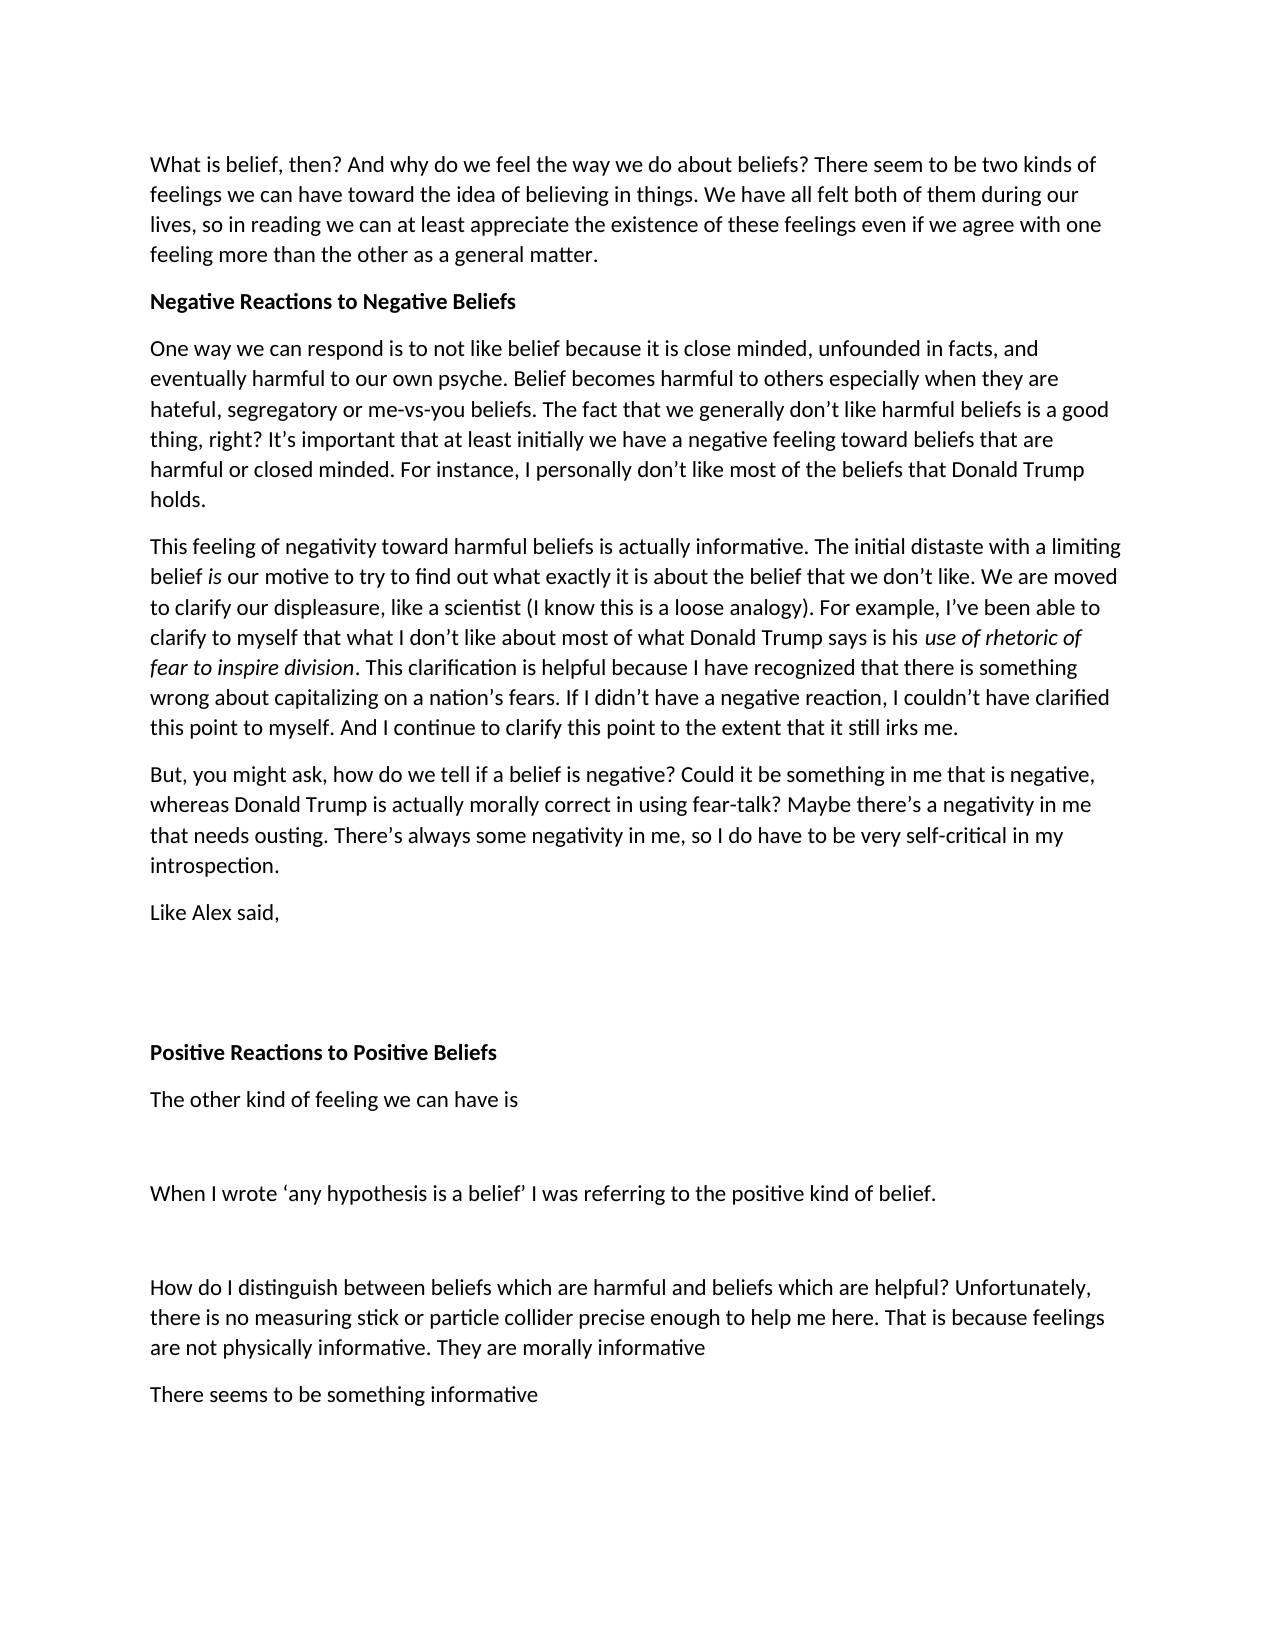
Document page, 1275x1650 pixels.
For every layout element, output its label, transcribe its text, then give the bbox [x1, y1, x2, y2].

text What is belief, then? And why do we feel the way we do about beliefs? There seem to be two kinds of feelings we can have toward the idea of believing in things. We have all felt both of them during our lives, so in reading we can at least appreciate the existence of these feelings even if we agree with one feeling more than the other as a general matter. [150, 150, 1125, 269]
text One way we can respond is to not like belief because it is close minded, unfounded in facts, and eventually harmful to our own psyche. Belief becomes harmful to others especially when they are hateful, segregatory or me-vs-you beliefs. The fact that we generally don’t like harmful beliefs is a good thing, right? It’s important that at least initially we have a negative feeling toward beliefs that are harmful or closed minded. For instance, I personally don’t like most of the beliefs that Donald Trump holds. [150, 334, 1125, 513]
text The other kind of feeling we can have is [150, 1085, 1125, 1113]
text How do I distinguish between beliefs which are harmful and beliefs which are helpful? Unfortunately, there is no measuring stick or particle collider precise enough to help me here. That is because feelings are not physically informative. They are morally informative [150, 1273, 1125, 1361]
text Positive Reactions to Positive Beliefs [150, 1038, 1125, 1067]
text Negative Reactions to Negative Beliefs [150, 287, 1125, 316]
text But, you might ask, how do we tell if a belief is negative? Could it be something in me that is negative, whereas Donald Trump is actually morally correct in using fear-talk? Maybe there’s a negativity in me that needs ousting. There’s always some negativity in me, so I do have to be very self-critical in my introspection. [150, 760, 1125, 879]
text Like Alex said, [150, 898, 1125, 926]
text When I wrote ‘any hypothesis is a belief’ I was referring to the positive kind of belief. [150, 1179, 1125, 1207]
text This feeling of negativity toward harmful beliefs is actually informative. The initial distaste with a limiting belief is our motive to try to find out what exactly it is about the belief that we don’t like. We are moved to clarify our displeasure, like a scientist (I know this is a loose analogy). For example, I’ve been able to clarify to myself that what I don’t like about most of what Donald Trump says is his use of rhetoric of fear to inspire division. This clarification is helpful because I have recognized that there is something wrong about capitalizing on a nation’s fears. If I didn’t have a negative reaction, I couldn’t have clarified this point to myself. And I continue to clarify this point to the extent that it still irks me. [150, 532, 1125, 742]
text There seems to be something informative [150, 1380, 1125, 1408]
